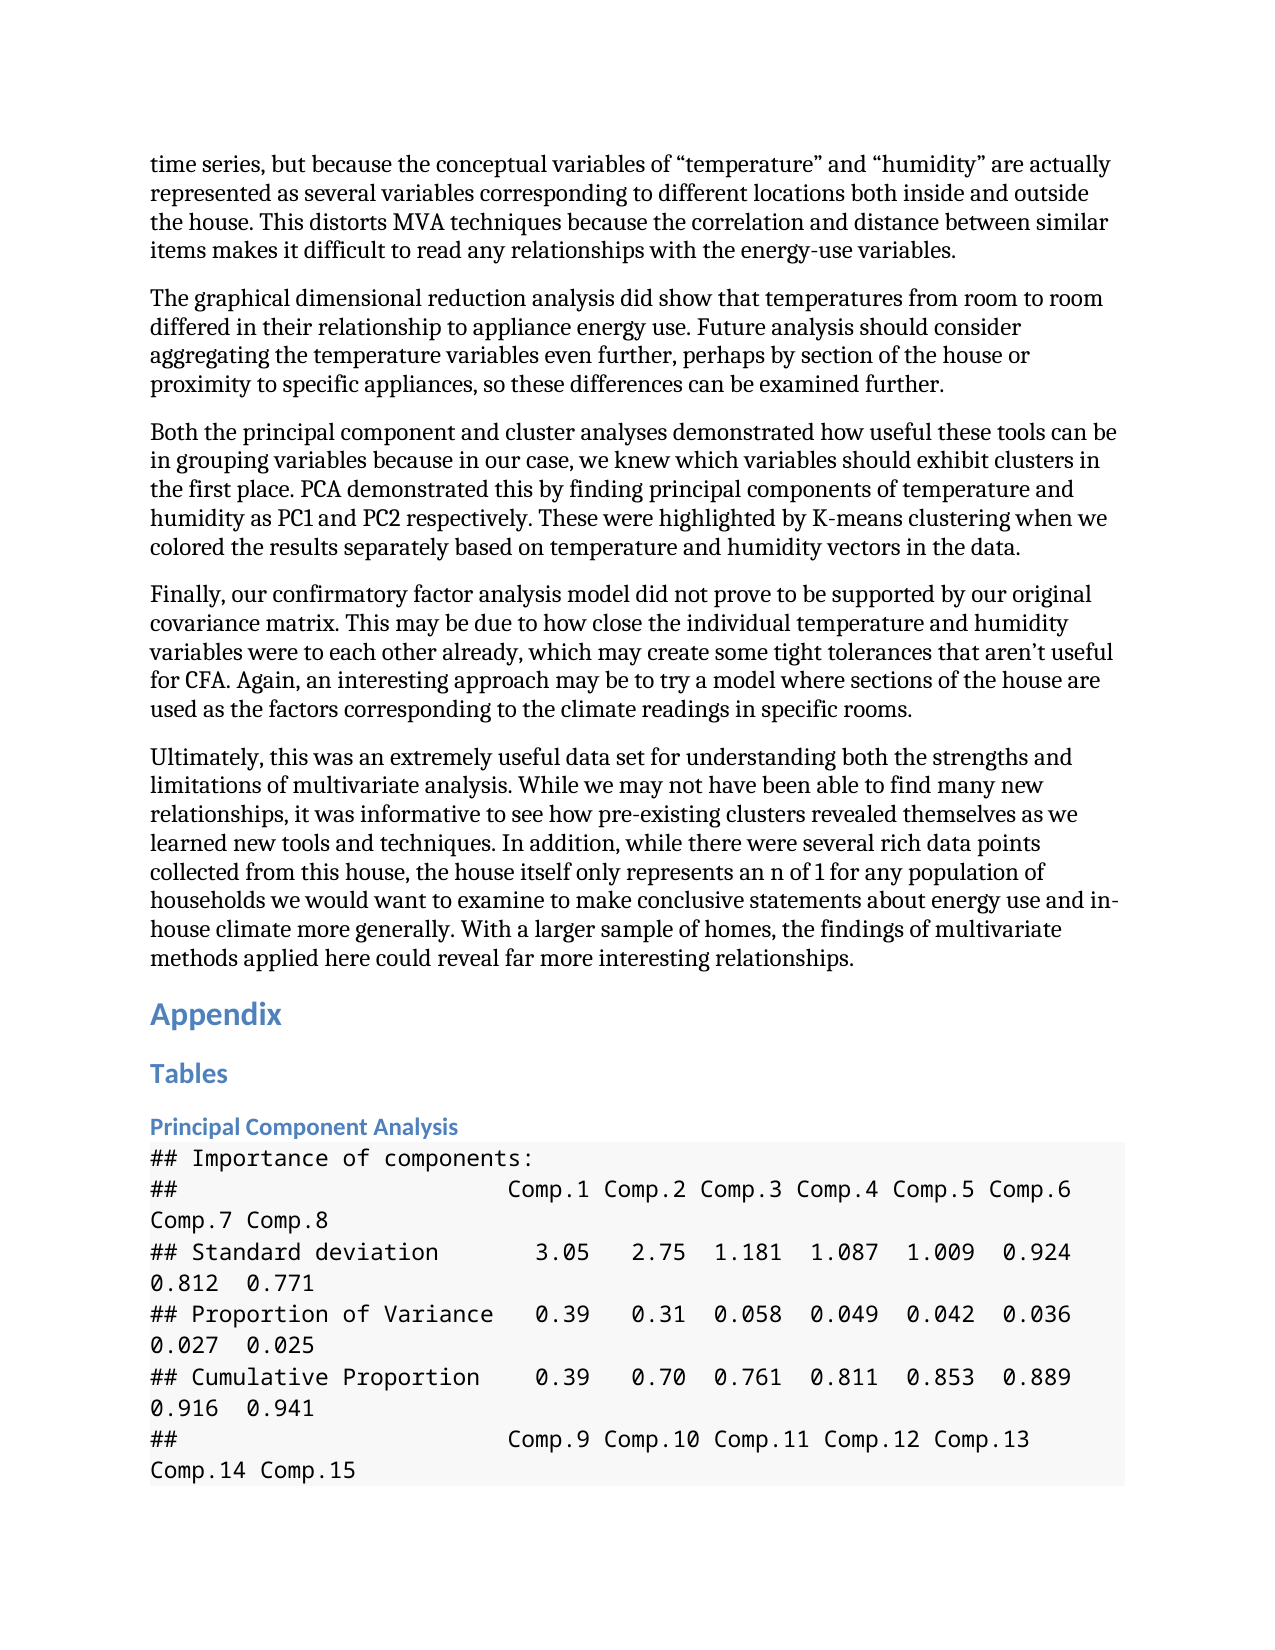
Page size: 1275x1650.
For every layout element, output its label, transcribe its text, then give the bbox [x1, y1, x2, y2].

text Ultimately, this was an extremely useful data set for understanding both the strengths and limitations of multivariate analysis. While we may not have been able to find many new relationships, it was informative to see how pre-existing clusters revealed themselves as we learned new tools and techniques. In addition, while there were several rich data points collected from this house, the house itself only represents an n of 1 for any population of households we would want to examine to make conclusive statements about energy use and in-house climate more generally. With a larger sample of homes, the findings of multivariate methods applied here could reveal far more interesting relationships. [150, 742, 1125, 972]
subtitle Principal Component Analysis [150, 1111, 1125, 1142]
subtitle Tables [150, 1055, 1125, 1091]
subtitle Appendix [150, 993, 1125, 1034]
text The graphical dimensional reduction analysis did show that temperatures from room to room differed in their relationship to appliance energy use. Future analysis should consider aggregating the temperature variables even further, perhaps by section of the house or proximity to specific appliances, so these differences can be examined further. [150, 284, 1125, 399]
text Finally, our confirmatory factor analysis model did not prove to be supported by our original covariance matrix. This may be due to how close the individual temperature and humidity variables were to each other already, which may create some tight tolerances that aren’t useful for CFA. Again, an interesting approach may be to try a model where sections of the house are used as the factors corresponding to the climate readings in specific rooms. [150, 580, 1125, 724]
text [150, 1142, 1125, 1486]
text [150, 150, 1125, 265]
text Both the principal component and cluster analyses demonstrated how useful these tools can be in grouping variables because in our case, we knew which variables should exhibit clusters in the first place. PCA demonstrated this by finding principal components of temperature and humidity as PC1 and PC2 respectively. These were highlighted by K-means clustering when we colored the results separately based on temperature and humidity vectors in the data. [150, 417, 1125, 561]
